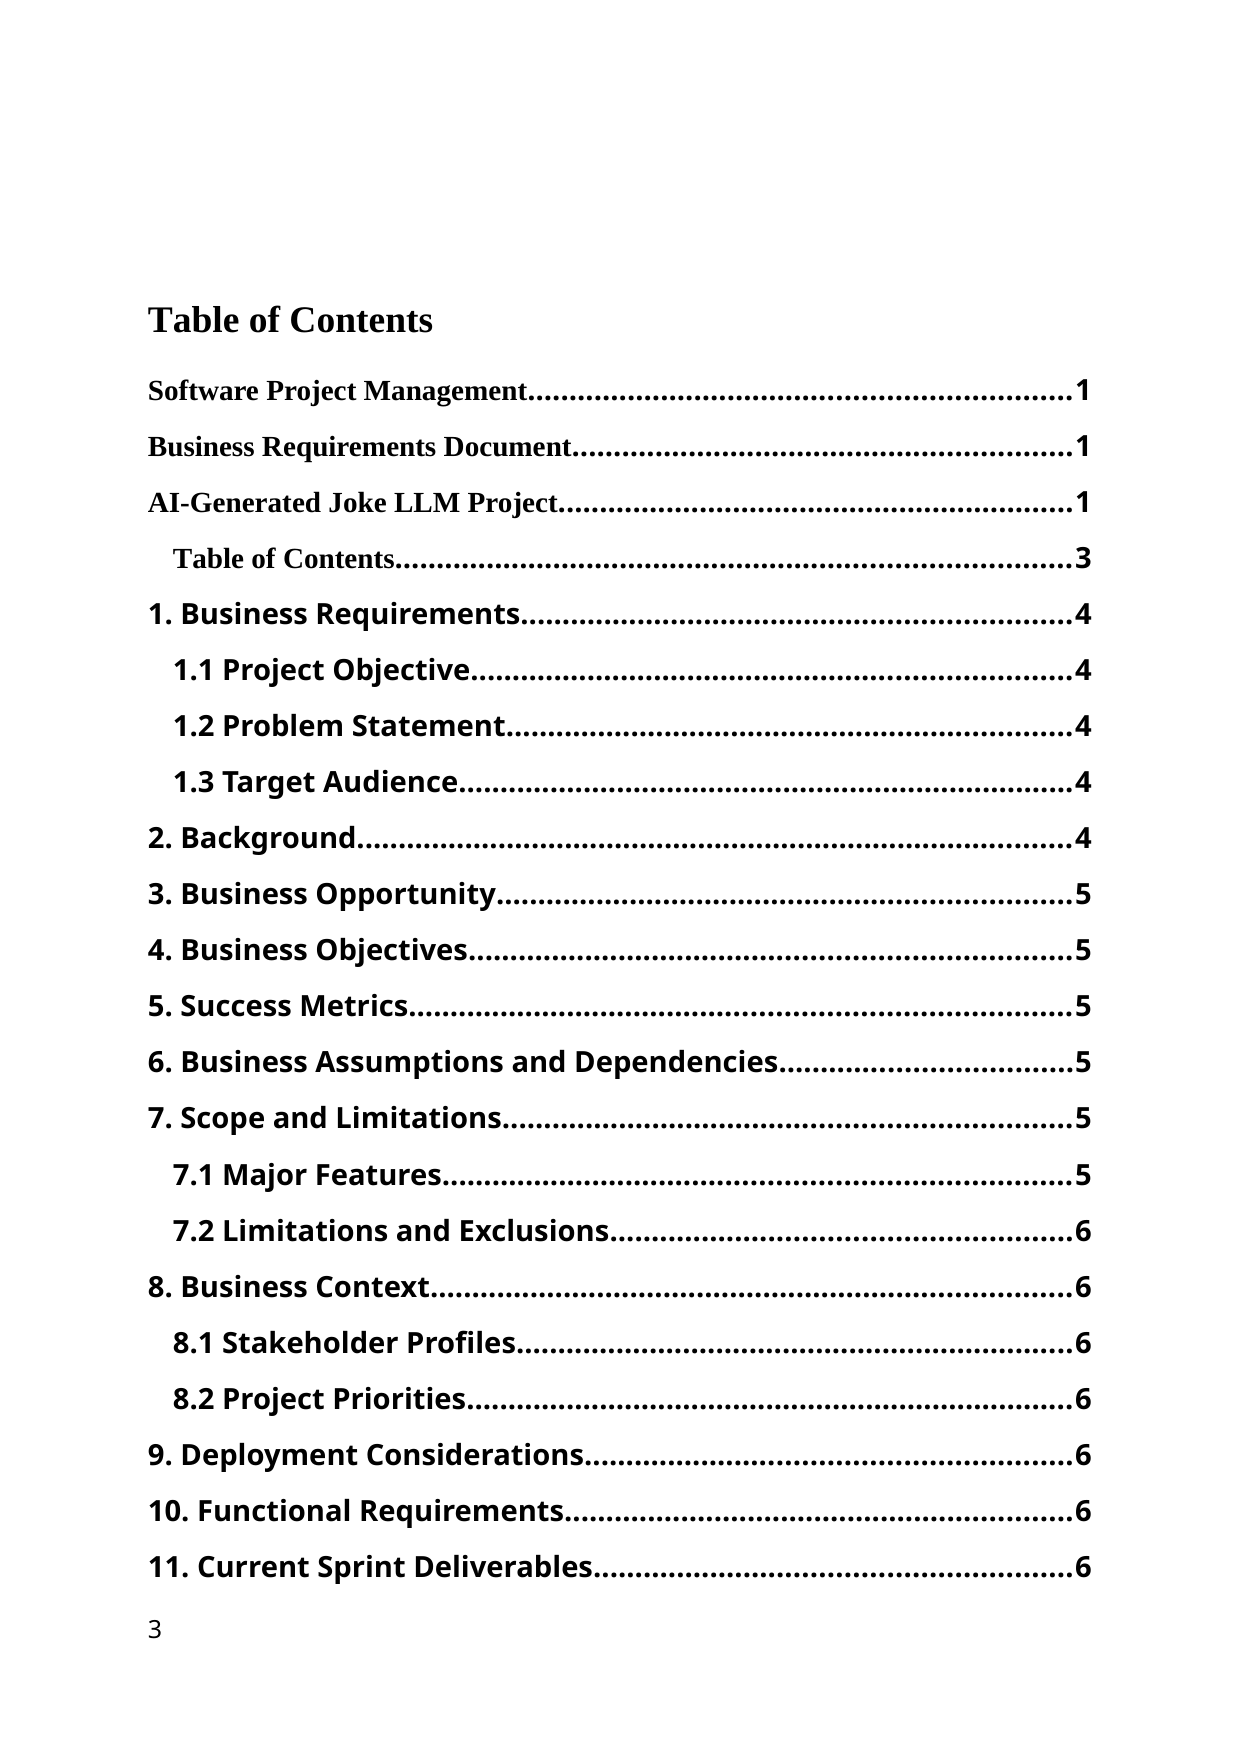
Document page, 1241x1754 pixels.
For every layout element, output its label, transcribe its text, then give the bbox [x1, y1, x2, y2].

text 1.2 Problem Statement 4 [173, 706, 1093, 745]
text Table of Contents 3 [173, 537, 1093, 577]
text 9. Deployment Considerations 6 [148, 1434, 1093, 1474]
text AI-Generated Joke LLM Project 1 [148, 481, 1093, 521]
text 8. Business Context 6 [148, 1266, 1093, 1306]
text 2. Background 4 [148, 818, 1093, 857]
text Business Requirements Document 1 [148, 425, 1093, 465]
text 1.3 Target Audience 4 [173, 762, 1093, 801]
text 5. Success Metrics 5 [148, 986, 1093, 1025]
text 7.1 Major Features 5 [173, 1154, 1093, 1193]
text 8.1 Stakeholder Profiles 6 [173, 1322, 1093, 1362]
text 1. Business Requirements 4 [148, 593, 1093, 633]
text 11. Current Sprint Deliverables 6 [148, 1546, 1093, 1586]
text 10. Functional Requirements 6 [148, 1490, 1093, 1530]
text Table of Contents [148, 297, 1093, 340]
text 1.1 Project Objective 4 [173, 649, 1093, 689]
text 4. Business Objectives 5 [148, 930, 1093, 969]
text 6. Business Assumptions and Dependencies 5 [148, 1042, 1093, 1081]
text 7.2 Limitations and Exclusions 6 [173, 1210, 1093, 1249]
text 7. Scope and Limitations 5 [148, 1098, 1093, 1137]
text 8.2 Project Priorities 6 [173, 1378, 1093, 1418]
text Software Project Management 1 [148, 369, 1093, 409]
text 3. Business Opportunity 5 [148, 874, 1093, 913]
